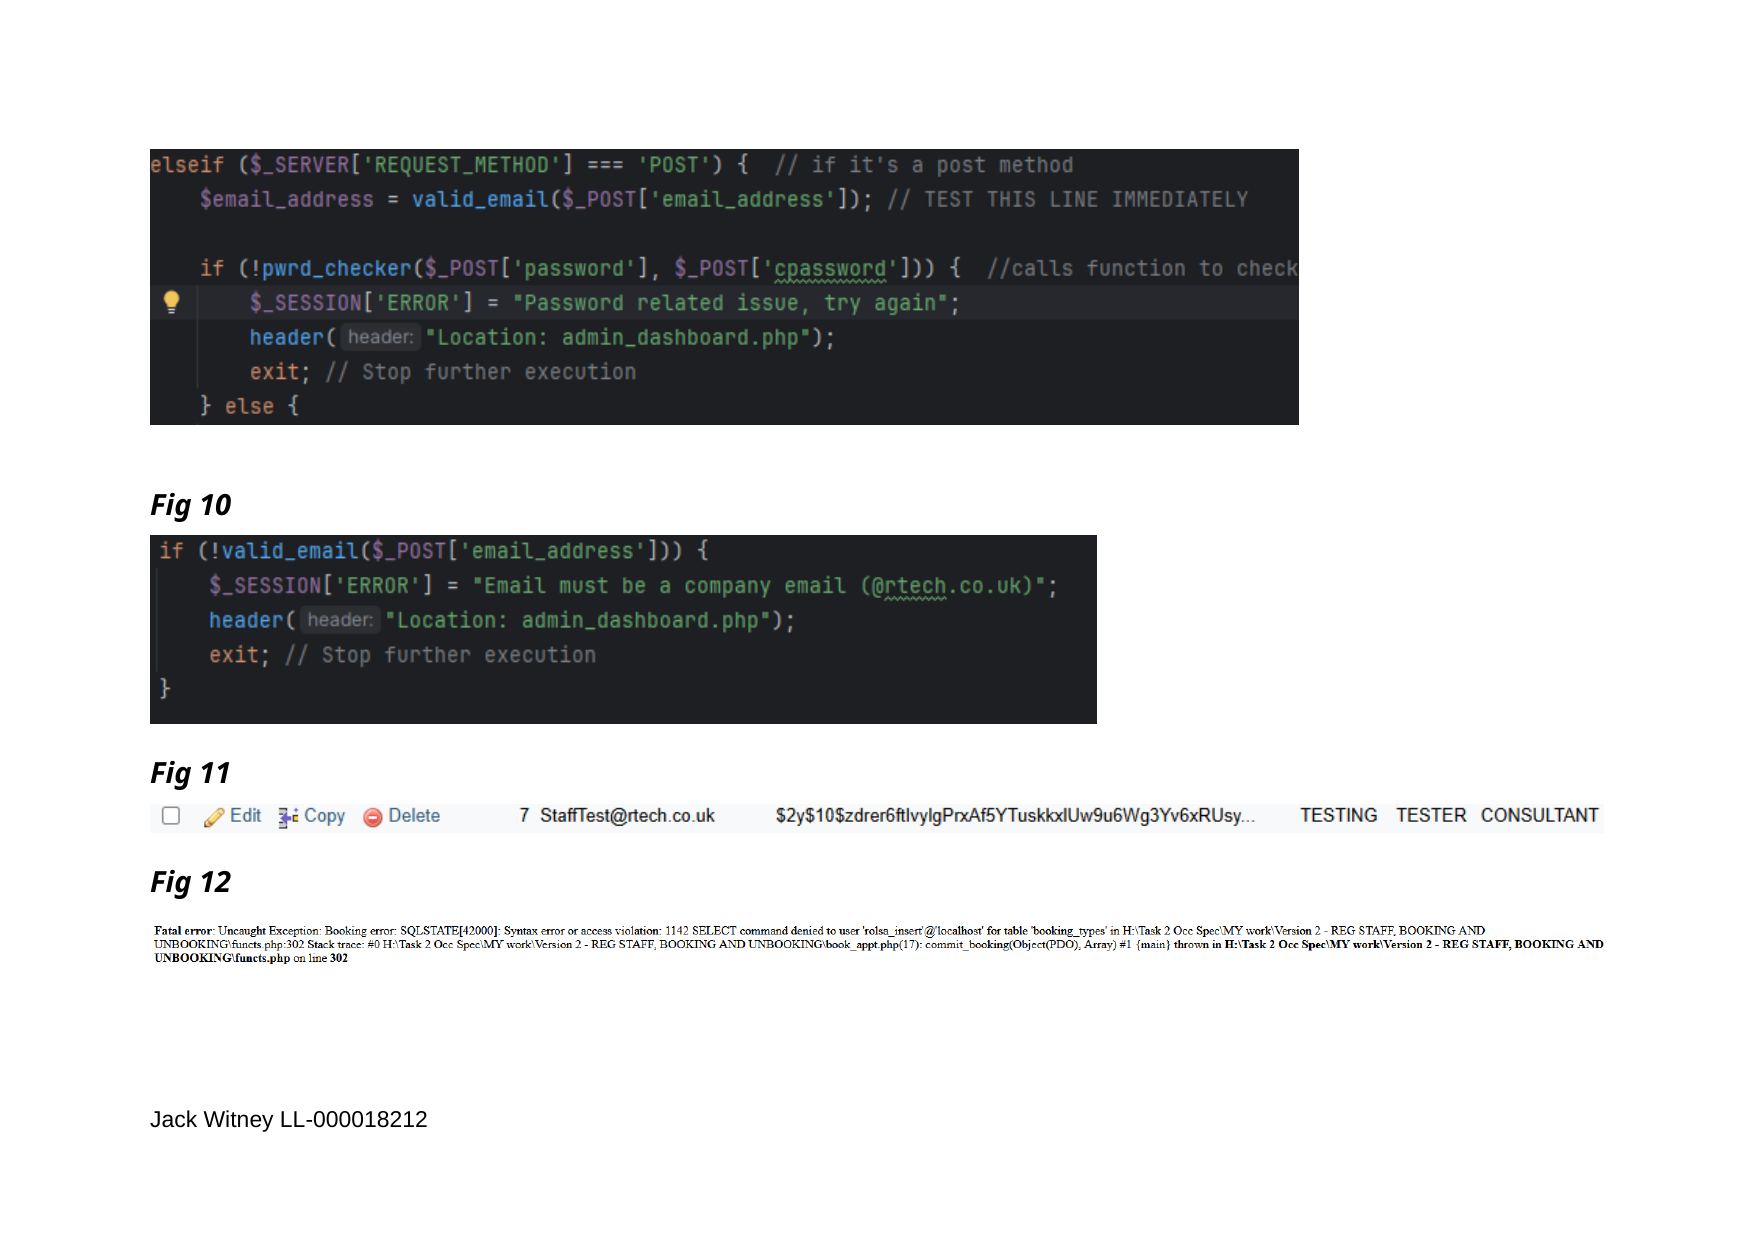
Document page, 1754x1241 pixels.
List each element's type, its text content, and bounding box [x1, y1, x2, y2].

subtitle Fig 12 [150, 861, 1604, 901]
picture [150, 913, 1605, 979]
picture [150, 804, 1604, 833]
subtitle Fig 10 [150, 484, 1604, 524]
picture [150, 149, 1299, 425]
picture [150, 535, 1097, 724]
subtitle Fig 11 [150, 752, 1604, 792]
